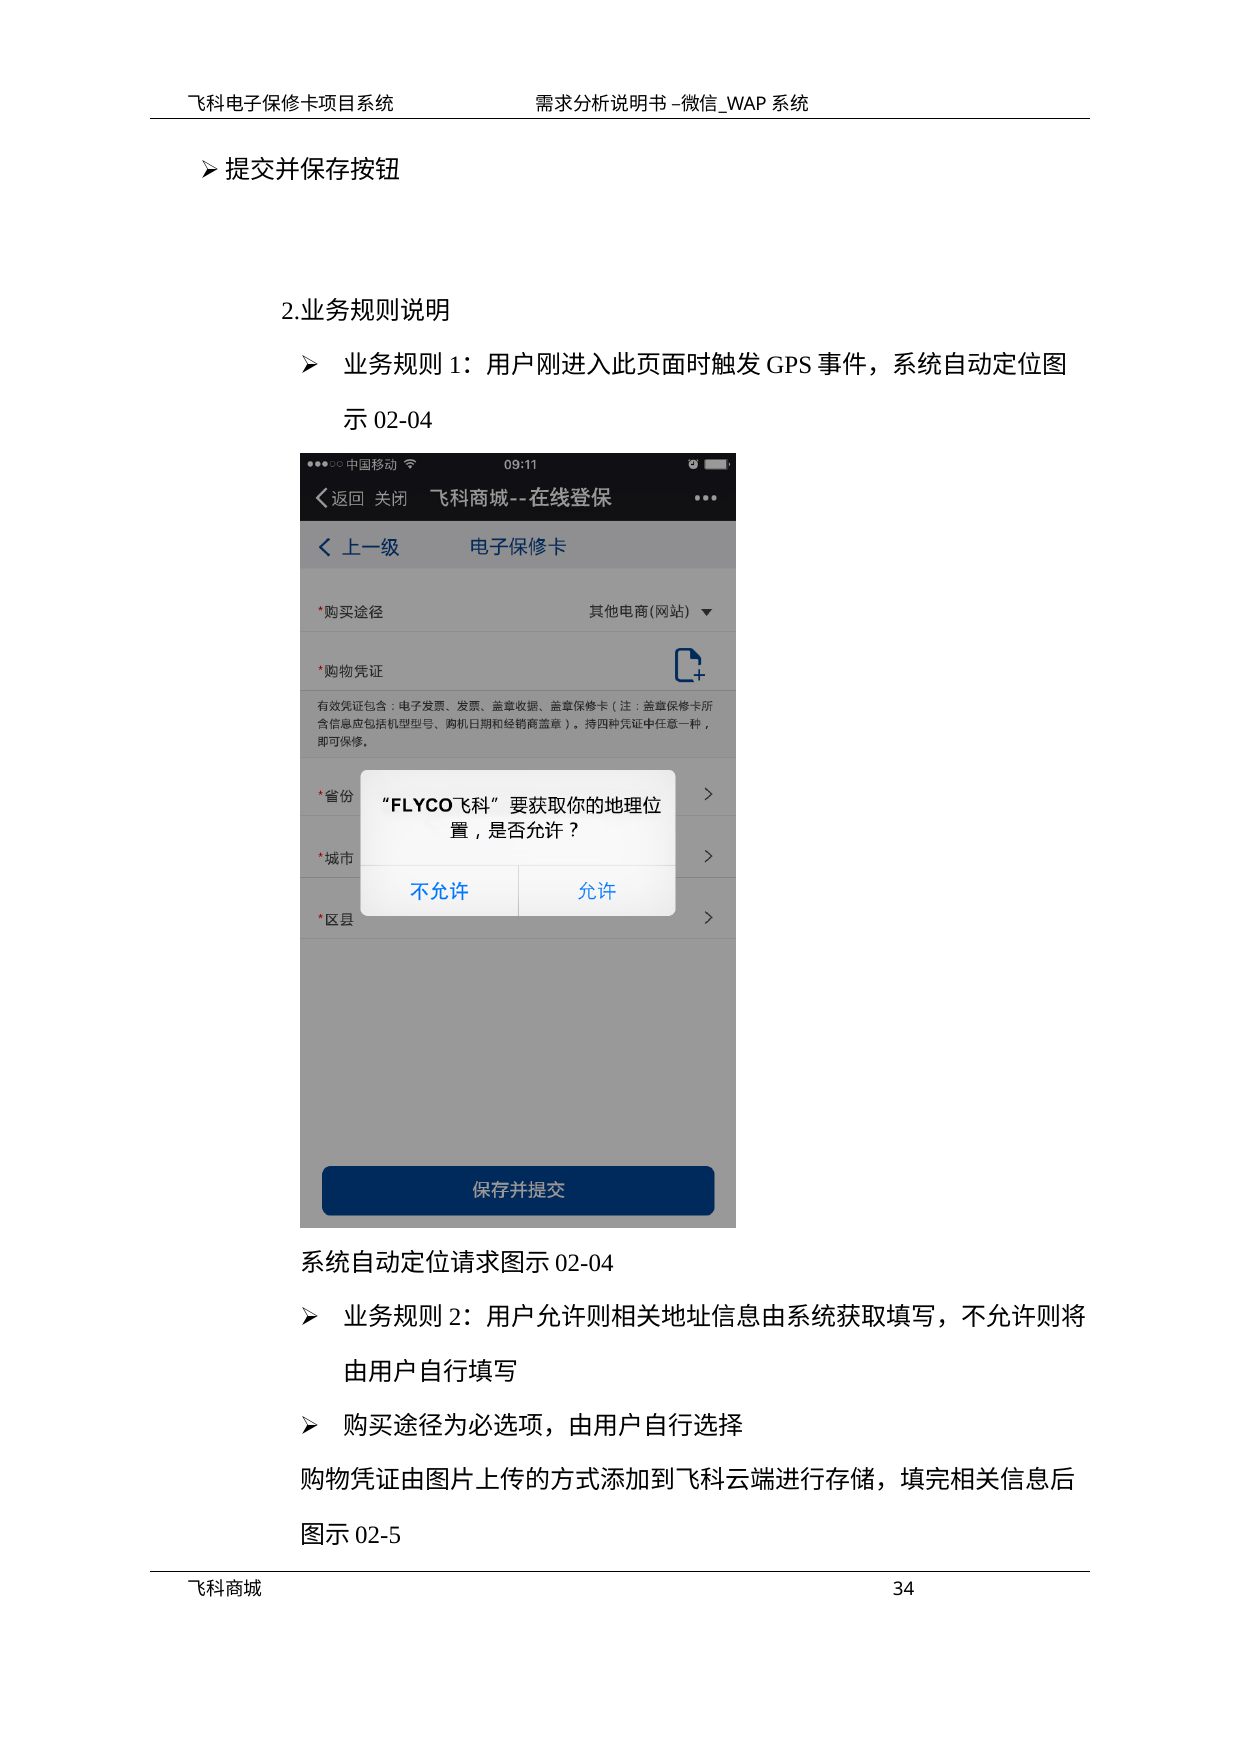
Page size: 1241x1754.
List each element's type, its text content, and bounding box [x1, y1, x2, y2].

text 2.业务规则说明 [150, 291, 1090, 327]
list 系统自动定位请求图示02-04 [300, 1242, 1090, 1278]
picture [300, 453, 736, 1228]
list 业务规则2：用户允许则相关地址信息由系统获取填写，不允许则将由用户自行填写 [300, 1297, 1090, 1387]
list 购物凭证由图片上传的方式添加到飞科云端进行存储，填完相关信息后图示02-5 [300, 1460, 1090, 1550]
list 购买途径为必选项，由用户自行选择 [300, 1405, 1090, 1442]
list 业务规则1：用户刚进入此页面时触发GPS事件，系统自动定位图示02-04 [300, 345, 1090, 436]
list 提交并保存按钮 [150, 150, 1090, 186]
